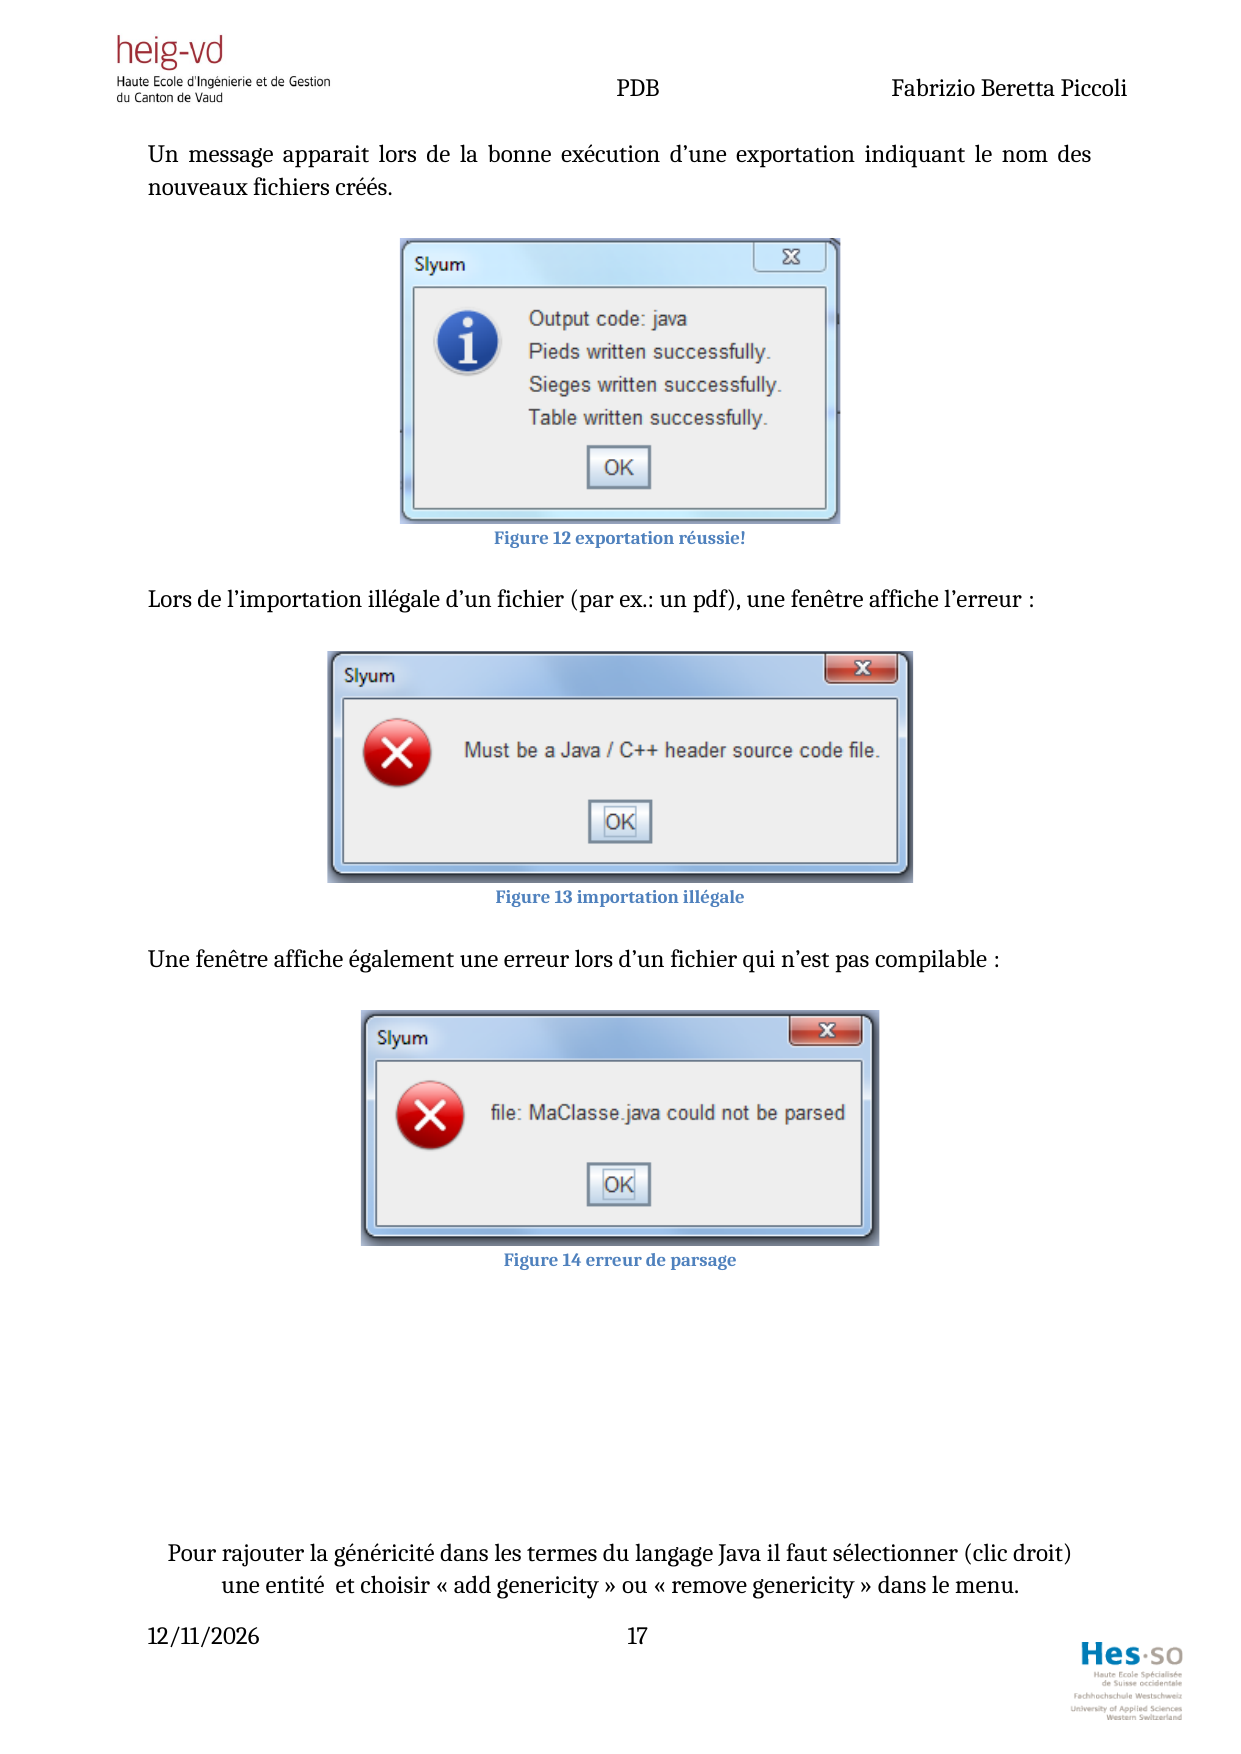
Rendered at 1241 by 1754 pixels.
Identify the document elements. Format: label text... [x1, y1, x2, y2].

picture [1089, 1642, 1095, 1650]
text Un message apparait lors de la bonne exécution d’une exportation indiquant le nom des nouveaux fichiers créés. [148, 140, 1092, 202]
picture [360, 1010, 880, 1246]
text Une fenêtre affiche également une erreur lors d’un fichier qui n’est pas compilable : [148, 945, 1092, 973]
picture [327, 651, 914, 883]
text Figure 14 erreur de parsage [148, 1249, 1092, 1271]
picture [399, 238, 841, 524]
text Figure 12 exportation réussie! [148, 528, 1092, 549]
text Pour rajouter la généricité dans les termes du langage Java il faut sélectionner (clic droit) une entité et choisir « add genericity » ou « remove genericity » dans le menu. [148, 1538, 1092, 1600]
text Lors de l’importation illégale d’un fichier (par ex.: un pdf), une fenêtre affiche l’erreur : [148, 585, 1092, 614]
picture [110, 27, 335, 111]
picture [1032, 1642, 1183, 1720]
text Figure 13 importation illégale [148, 887, 1092, 908]
